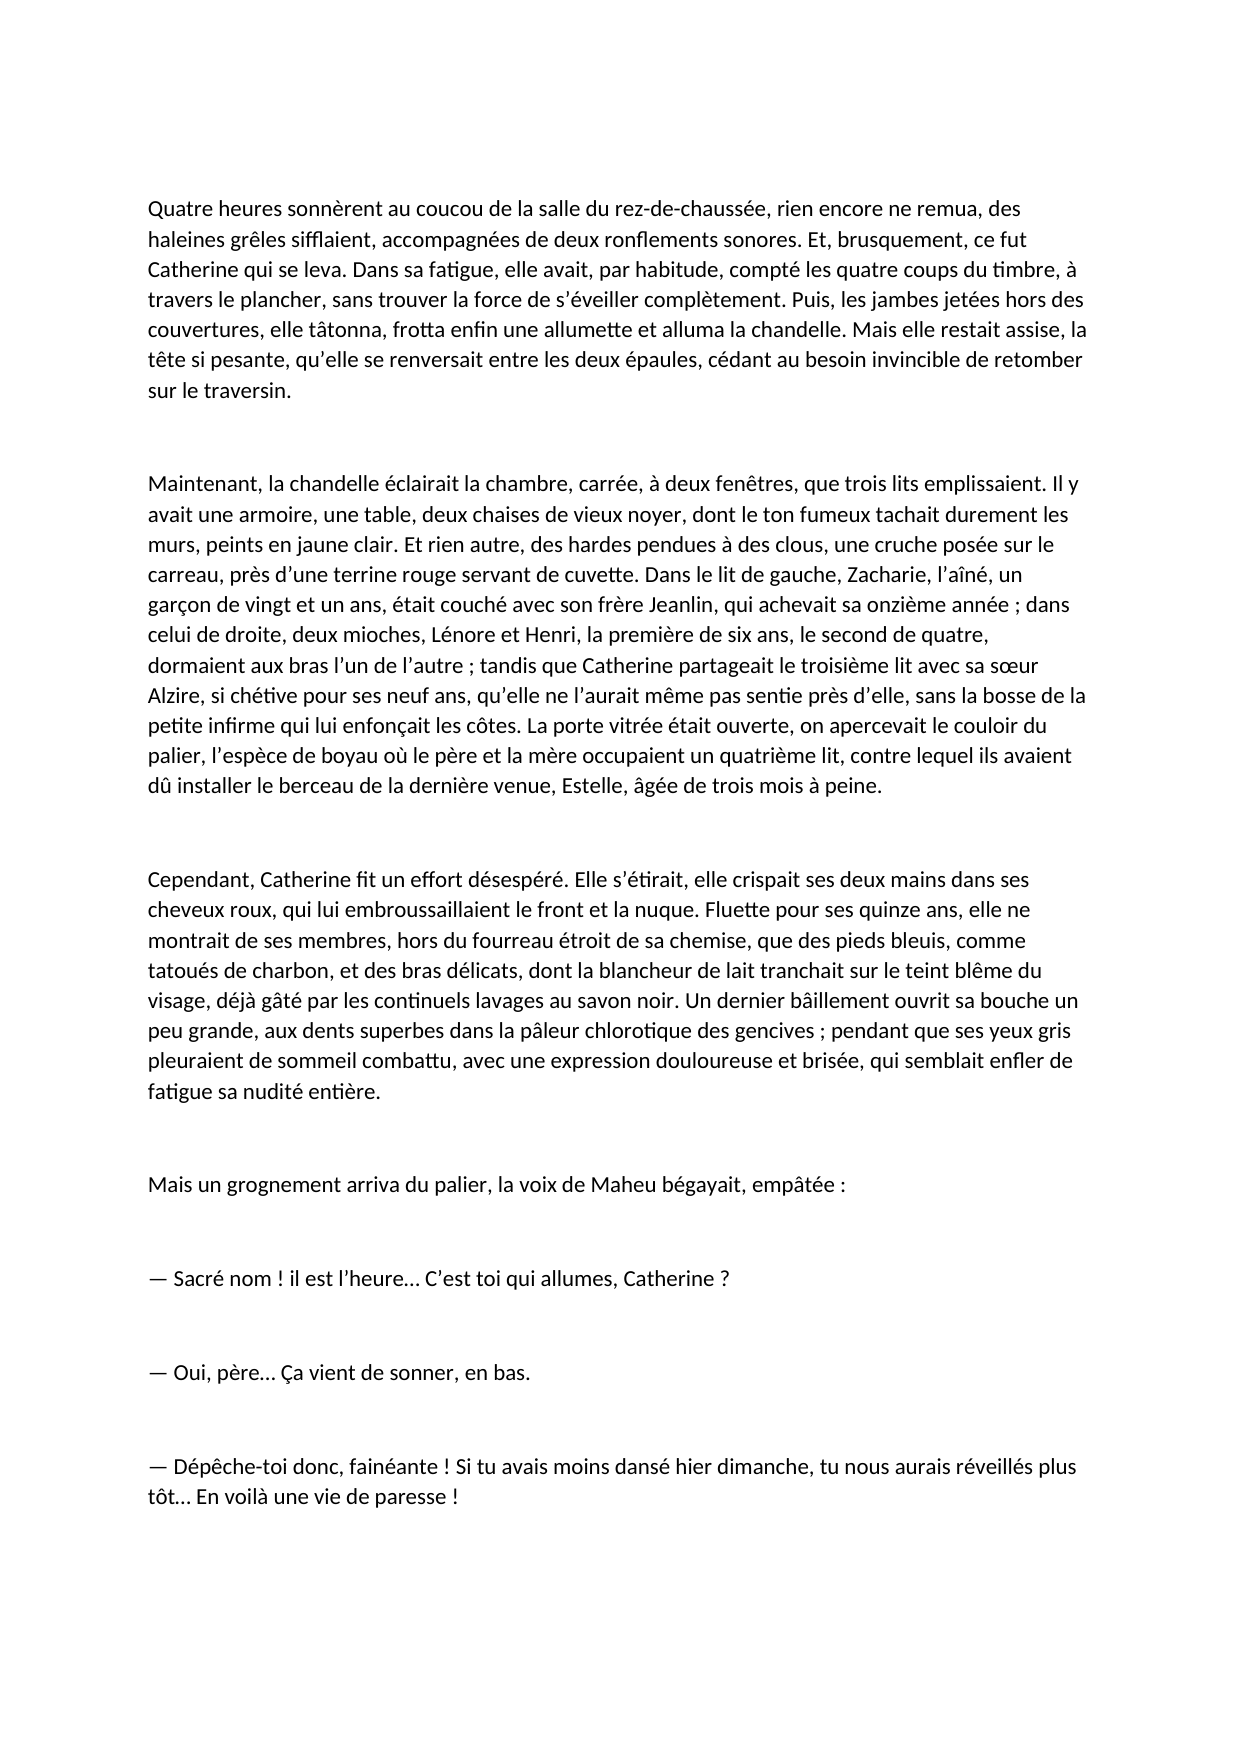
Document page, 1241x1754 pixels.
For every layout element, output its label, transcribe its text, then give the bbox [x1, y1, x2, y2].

text — Sacré nom ! il est l’heure… C’est toi qui allumes, Catherine ? [148, 1264, 1093, 1292]
text — Oui, père… Ça vient de sonner, en bas. [148, 1358, 1093, 1386]
text Quatre heures sonnèrent au coucou de la salle du rez-de-chaussée, rien encore ne remua, des haleines grêles sifflaient, accompagnées de deux ronflements sonores. Et, brusquement, ce fut Catherine qui se leva. Dans sa fatigue, elle avait, par habitude, compté les quatre coups du timbre, à travers le plancher, sans trouver la force de s’éveiller complètement. Puis, les jambes jetées hors des couvertures, elle tâtonna, frotta enfin une allumette et alluma la chandelle. Mais elle restait assise, la tête si pesante, qu’elle se renversait entre les deux épaules, cédant au besoin invincible de retomber sur le traversin. [148, 194, 1093, 404]
text — Dépêche-toi donc, fainéante ! Si tu avais moins dansé hier dimanche, tu nous aurais réveillés plus tôt… En voilà une vie de paresse ! [148, 1452, 1093, 1510]
text Cependant, Catherine fit un effort désespéré. Elle s’étirait, elle crispait ses deux mains dans ses cheveux roux, qui lui embroussaillaient le front et la nuque. Fluette pour ses quinze ans, elle ne montrait de ses membres, hors du fourreau étroit de sa chemise, que des pieds bleuis, comme tatoués de charbon, et des bras délicats, dont la blancheur de lait tranchait sur le teint blême du visage, déjà gâté par les continuels lavages au savon noir. Un dernier bâillement ouvrit sa bouche un peu grande, aux dents superbes dans la pâleur chlorotique des gencives ; pendant que ses yeux gris pleuraient de sommeil combattu, avec une expression douloureuse et brisée, qui semblait enfler de fatigue sa nudité entière. [148, 865, 1093, 1105]
text Maintenant, la chandelle éclairait la chambre, carrée, à deux fenêtres, que trois lits emplissaient. Il y avait une armoire, une table, deux chaises de vieux noyer, dont le ton fumeux tachait durement les murs, peints en jaune clair. Et rien autre, des hardes pendues à des clous, une cruche posée sur le carreau, près d’une terrine rouge servant de cuvette. Dans le lit de gauche, Zacharie, l’aîné, un garçon de vingt et un ans, était couché avec son frère Jeanlin, qui achevait sa onzième année ; dans celui de droite, deux mioches, Lénore et Henri, la première de six ans, le second de quatre, dormaient aux bras l’un de l’autre ; tandis que Catherine partageait le troisième lit avec sa sœur Alzire, si chétive pour ses neuf ans, qu’elle ne l’aurait même pas sentie près d’elle, sans la bosse de la petite infirme qui lui enfonçait les côtes. La porte vitrée était ouverte, on apercevait le couloir du palier, l’espèce de boyau où le père et la mère occupaient un quatrième lit, contre lequel ils avaient dû installer le berceau de la dernière venue, Estelle, âgée de trois mois à peine. [148, 469, 1093, 799]
text Mais un grognement arriva du palier, la voix de Maheu bégayait, empâtée : [148, 1171, 1093, 1198]
